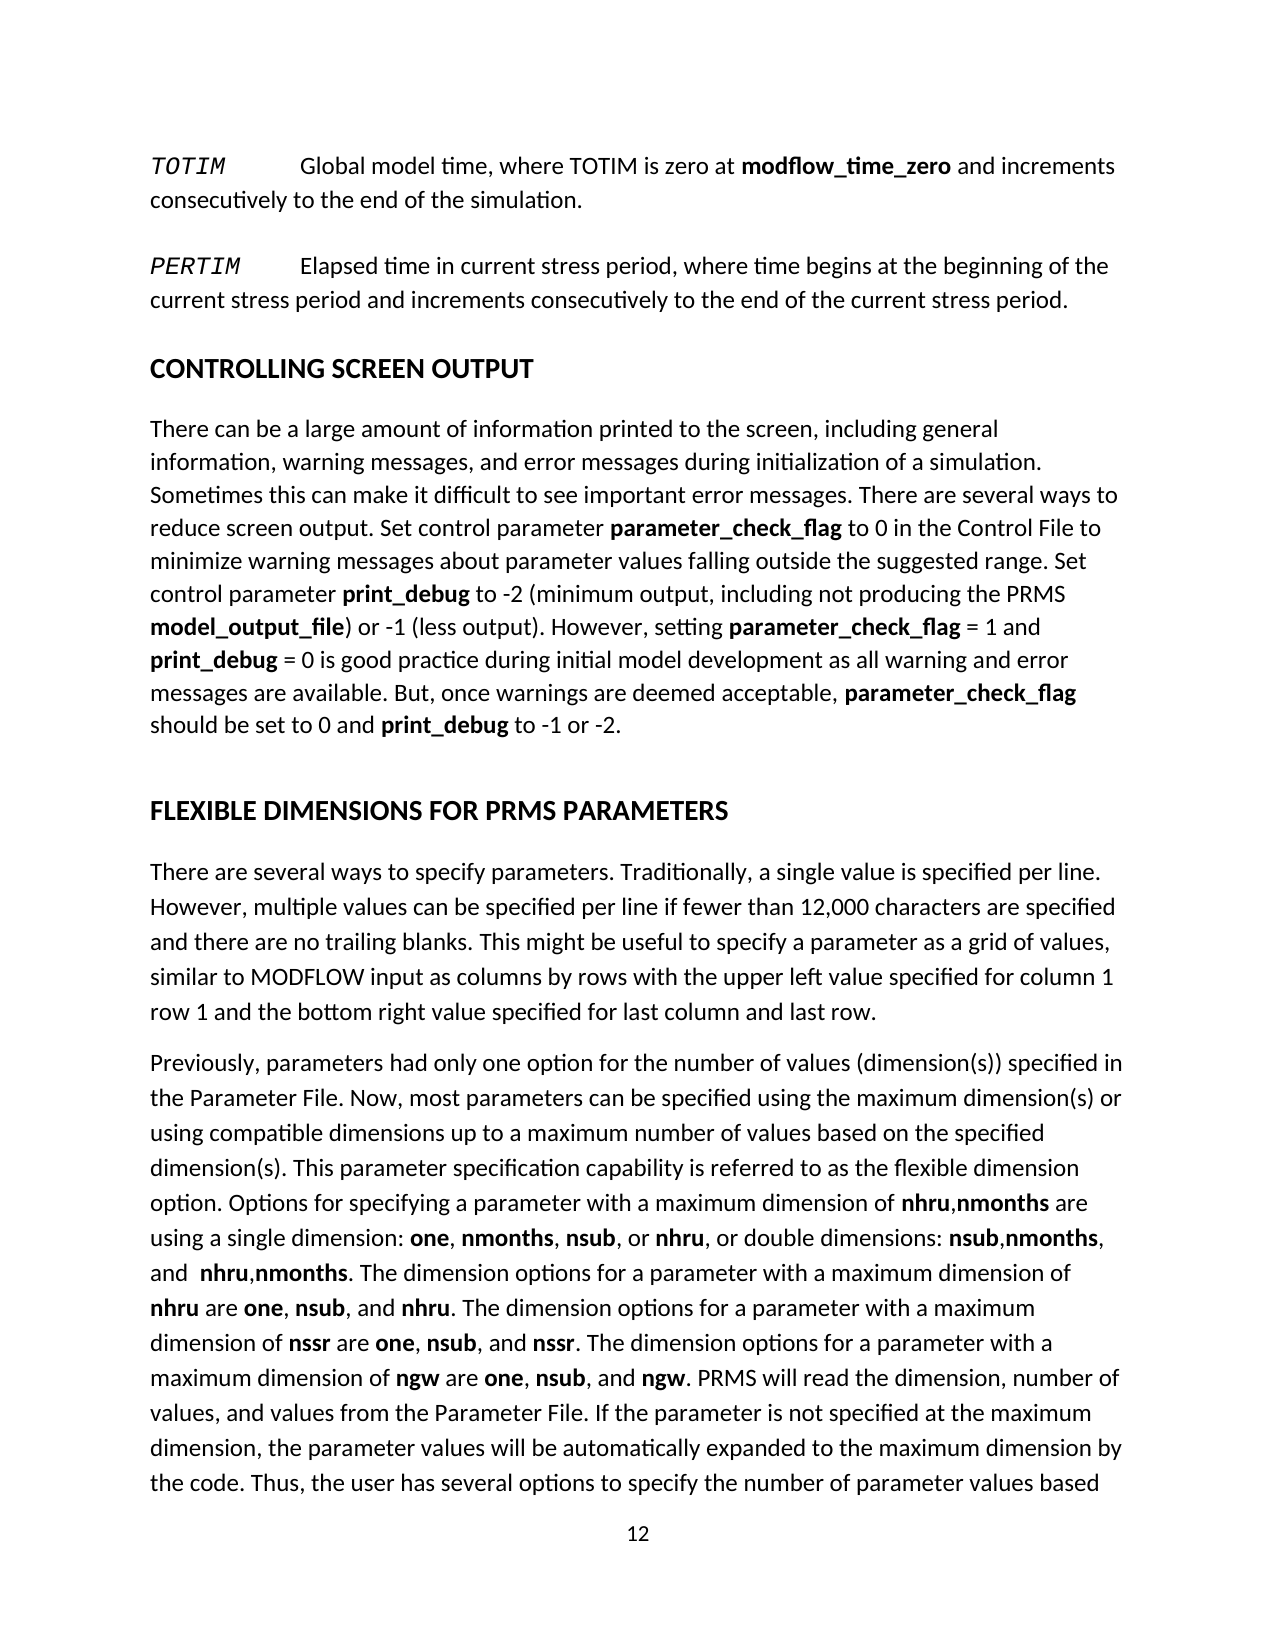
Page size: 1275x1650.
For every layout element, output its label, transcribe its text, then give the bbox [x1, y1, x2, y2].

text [150, 1047, 1125, 1498]
text PERTIM Elapsed time in current stress period, where time begins at the beginning of the current stress period and increments consecutively to the end of the current stress period. [150, 250, 1125, 315]
text CONTROLLING SCREEN OUTPUT [150, 350, 1125, 386]
text FLEXIBLE DIMENSIONS FOR PRMS PARAMETERS [150, 792, 1125, 828]
text There can be a large amount of information printed to the screen, including general information, warning messages, and error messages during initialization of a simulation. Sometimes this can make it difficult to see important error messages. There are several ways to reduce screen output. Set control parameter parameter_check_flag to 0 in the Control File to minimize warning messages about parameter values falling outside the suggested range. Set control parameter print_debug to -2 (minimum output, including not producing the PRMS model_output_file) or -1 (less output). However, setting parameter_check_flag = 1 and print_debug = 0 is good practice during initial model development as all warning and error messages are available. But, once warnings are deemed acceptable, parameter_check_flag should be set to 0 and print_debug to -1 or -2. [150, 413, 1125, 740]
text There are several ways to specify parameters. Traditionally, a single value is specified per line. However, multiple values can be specified per line if fewer than 12,000 characters are specified and there are no trailing blanks. This might be useful to specify a parameter as a grid of values, similar to MODFLOW input as columns by rows with the upper left value specified for column 1 row 1 and the bottom right value specified for last column and last row. [150, 856, 1125, 1026]
text TOTIM Global model time, where TOTIM is zero at modflow_time_zero and increments consecutively to the end of the simulation. [150, 150, 1125, 215]
